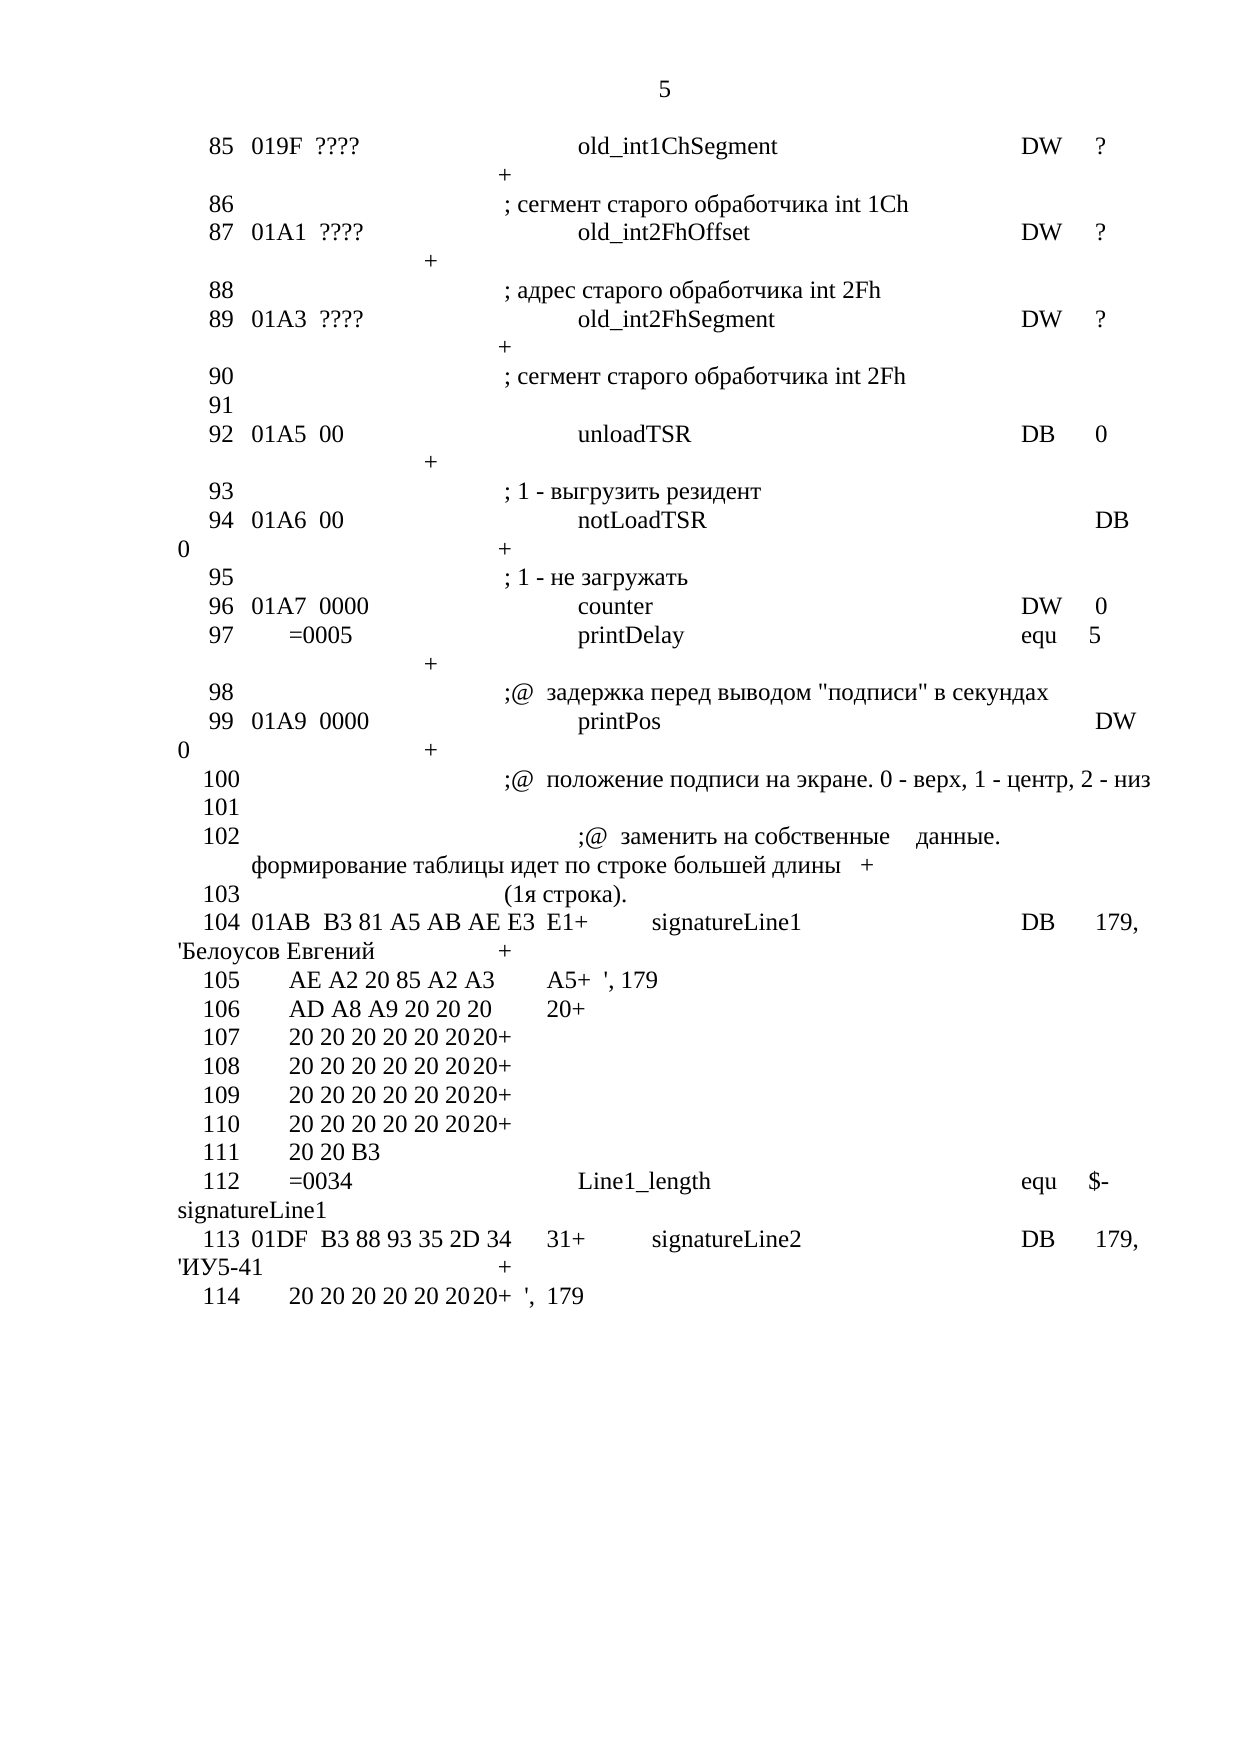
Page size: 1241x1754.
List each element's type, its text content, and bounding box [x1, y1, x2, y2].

text 108 20 20 20 20 20 20 20+ [177, 1051, 1152, 1080]
text 105 AE A2 20 85 A2 A3 A5+ ', 179 [177, 965, 1152, 994]
text 106 AD A8 A9 20 20 20 20+ [177, 994, 1152, 1022]
text 104 01AB B3 81 A5 AB AE E3 E1+ signatureLine1 DB 179, 'Белоусов Евгений + [177, 907, 1152, 965]
text 91 [177, 390, 1152, 419]
text 99 01A9 0000 printPos DW 0 + [177, 706, 1152, 764]
text 89 01A3 ???? old_int2FhSegment DW ? + [177, 304, 1152, 361]
text 101 [177, 792, 1152, 821]
text 88 ; адрес старого обработчика int 2Fh [177, 275, 1152, 304]
text 96 01A7 0000 counter DW 0 [177, 591, 1152, 620]
text 111 20 20 B3 [177, 1137, 1152, 1166]
text 94 01A6 00 notLoadTSR DB 0 + [177, 505, 1152, 562]
text 102 ;@ заменить на собственные данные. формирование таблицы идет по строке большей длины + [177, 821, 1152, 879]
text 114 20 20 20 20 20 20 20+ ', 179 [177, 1281, 1152, 1310]
text 103 (1я строка). [177, 879, 1152, 907]
text 107 20 20 20 20 20 20 20+ [177, 1022, 1152, 1051]
text 85 019F ???? old_int1ChSegment DW ? + [177, 131, 1152, 189]
text 97 =0005 printDelay equ 5 + [177, 620, 1152, 677]
text 86 ; сегмент старого обработчика int 1Ch [177, 189, 1152, 217]
text 100 ;@ положение подписи на экране. 0 - верх, 1 - центр, 2 - низ [177, 764, 1152, 792]
text 95 ; 1 - не загружать [177, 562, 1152, 591]
text 110 20 20 20 20 20 20 20+ [177, 1109, 1152, 1137]
text 90 ; сегмент старого обработчика int 2Fh [177, 361, 1152, 390]
text 98 ;@ задержка перед выводом "подписи" в секундах [177, 677, 1152, 706]
text 92 01A5 00 unloadTSR DB 0 + [177, 419, 1152, 476]
text 109 20 20 20 20 20 20 20+ [177, 1080, 1152, 1109]
text 113 01DF B3 88 93 35 2D 34 31+ signatureLine2 DB 179, 'ИУ5-41 + [177, 1224, 1152, 1281]
text 87 01A1 ???? old_int2FhOffset DW ? + [177, 217, 1152, 275]
text 112 =0034 Line1_length equ $-signatureLine1 [177, 1166, 1152, 1224]
text 93 ; 1 - выгрузить резидент [177, 476, 1152, 505]
